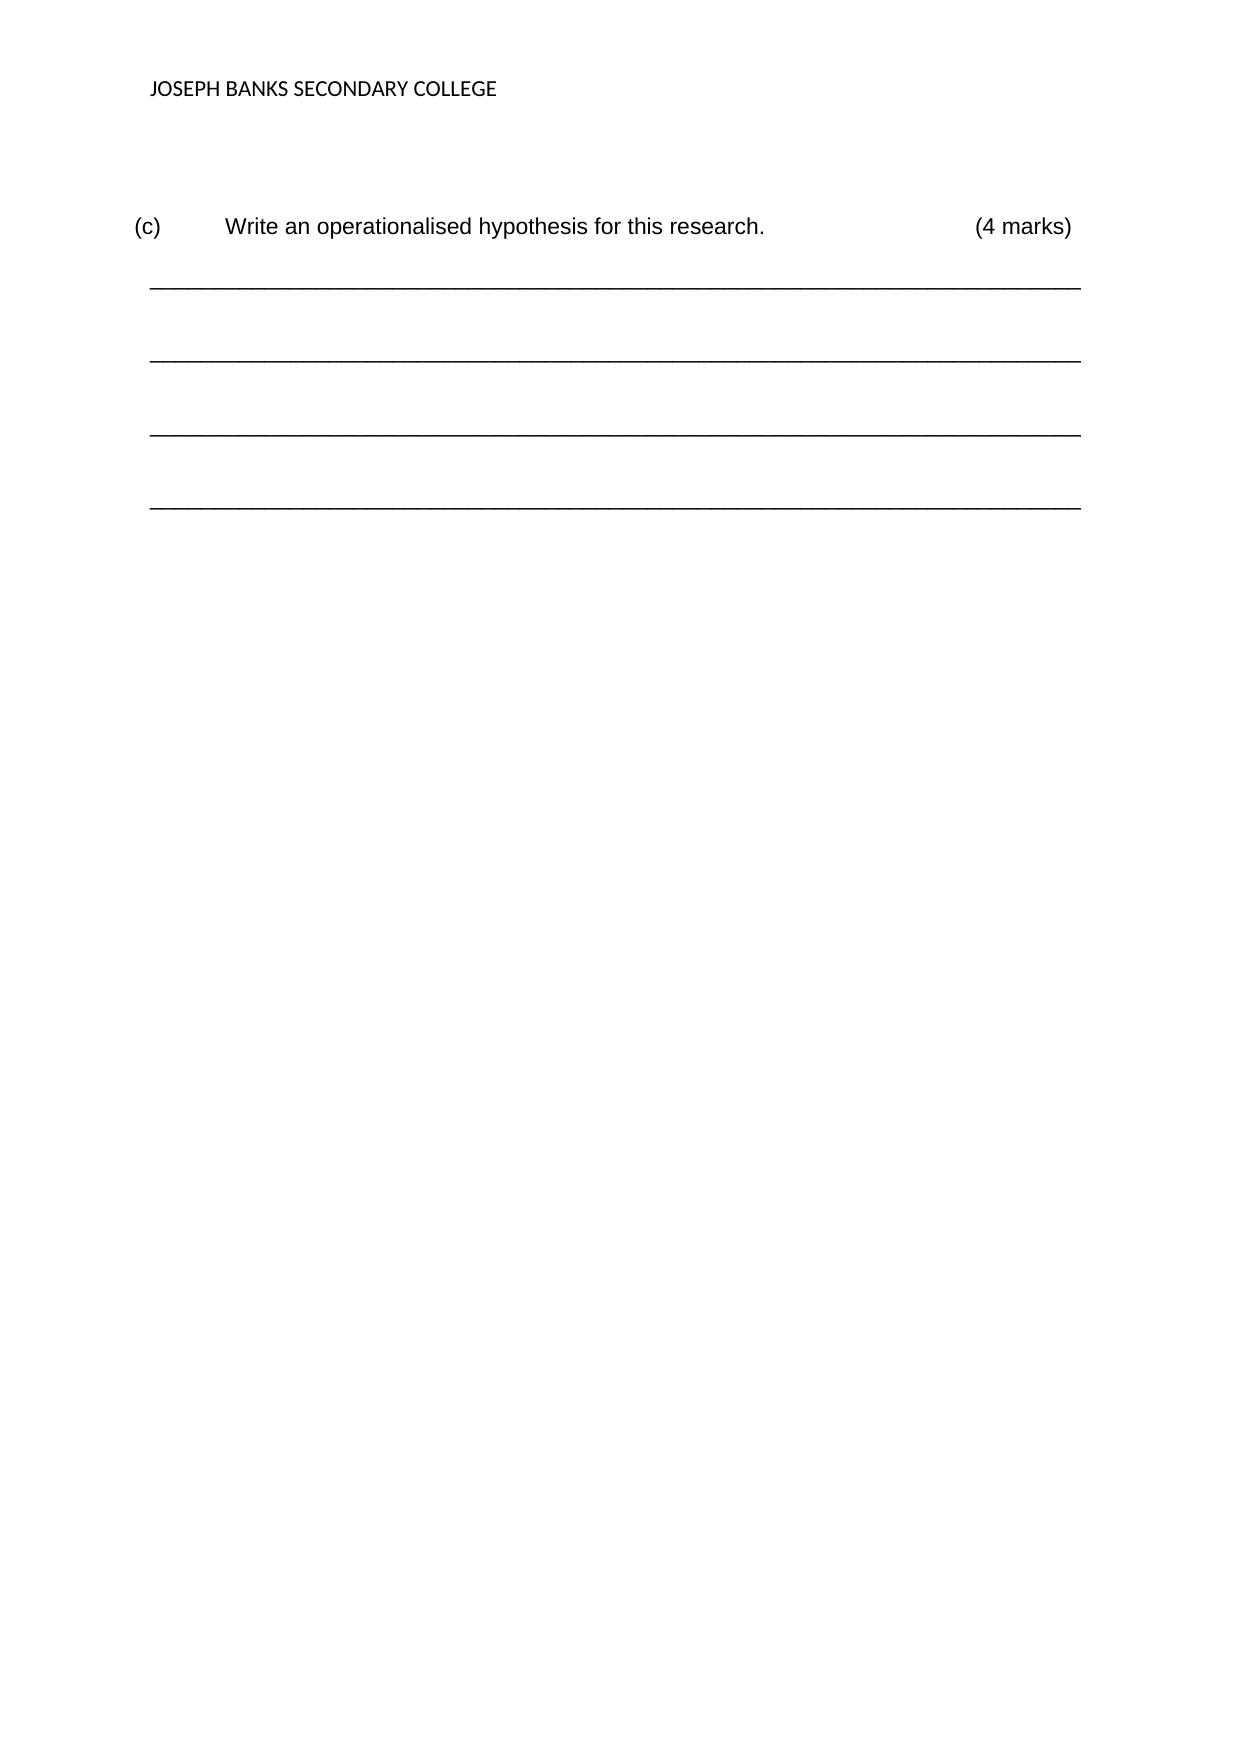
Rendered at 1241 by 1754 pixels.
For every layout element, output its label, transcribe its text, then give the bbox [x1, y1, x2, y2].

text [150, 337, 1090, 364]
list Write an operationalised hypothesis for this research. (4 marks) [134, 213, 1090, 239]
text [150, 264, 1090, 290]
text _________________________________________________________________________ [150, 484, 1090, 511]
text _________________________________________________________________________ [150, 411, 1090, 437]
